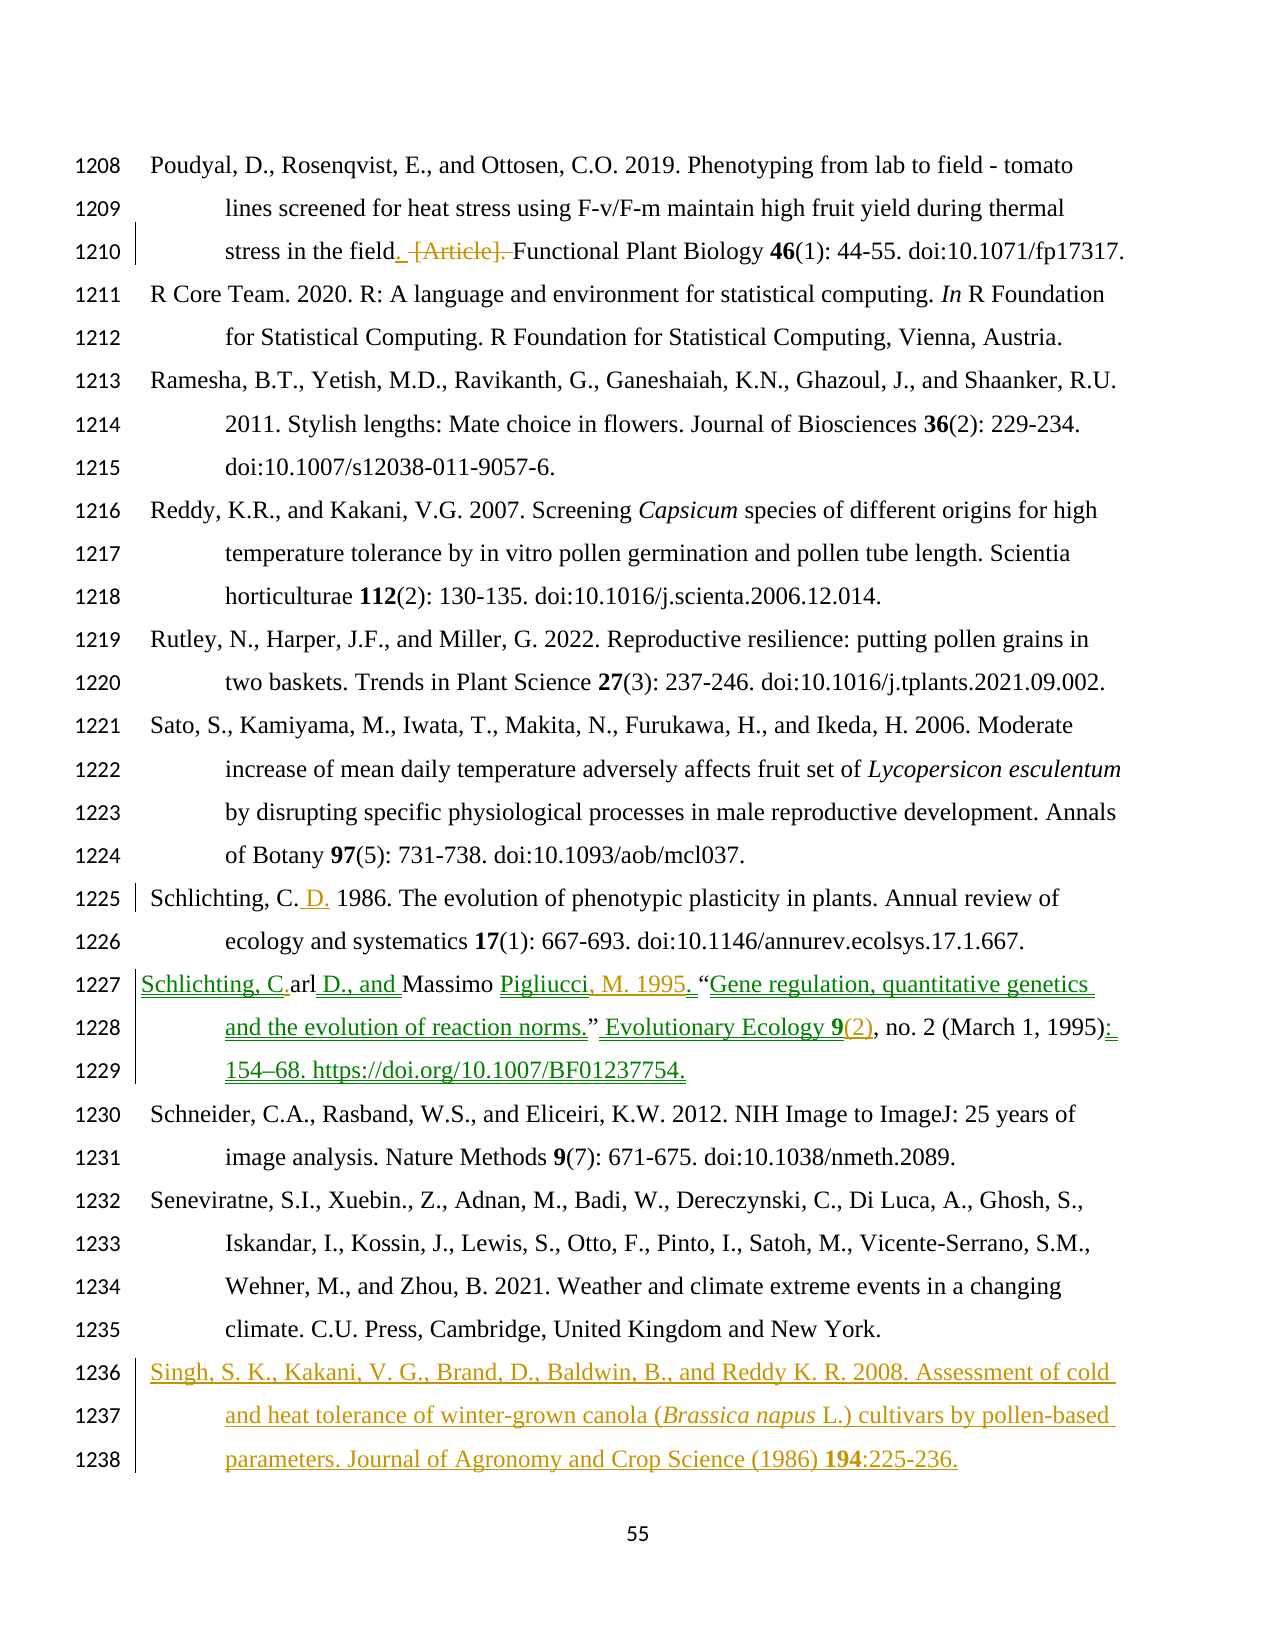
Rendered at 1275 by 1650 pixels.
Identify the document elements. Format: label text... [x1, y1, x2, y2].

text Rutley, N., Harper, J.F., and Miller, G. 2022. Reproductive resilience: putting pollen grains in two baskets. Trends in Plant Science 27(3): 237-246. doi:10.1016/j.tplants.2021.09.002. [150, 624, 1125, 696]
text Poudyal, D., Rosenqvist, E., and Ottosen, C.O. 2019. Phenotyping from lab to field - tomato lines screened for heat stress using F-v/F-m maintain high fruit yield during thermal stress in the fieldFunctional Plant Biology 46(1): 44-55. doi:10.1071/fp17317. [150, 150, 1125, 265]
text Sato, S., Kamiyama, M., Iwata, T., Makita, N., Furukawa, H., and Ikeda, H. 2006. Moderate increase of mean daily temperature adversely affects fruit set of Lycopersicon esculentum by disrupting specific physiological processes in male reproductive development. Annals of Botany 97(5): 731-738. doi:10.1093/aob/mcl037. [150, 711, 1125, 869]
text Ramesha, B.T., Yetish, M.D., Ravikanth, G., Ganeshaiah, K.N., Ghazoul, J., and Shaanker, R.U. 2011. Stylish lengths: Mate choice in flowers. Journal of Biosciences 36(2): 229-234. doi:10.1007/s12038-011-9057-6. [150, 366, 1125, 481]
text Schlichting, C. 1986. The evolution of phenotypic plasticity in plants. Annual review of ecology and systematics 17(1): 667-693. doi:10.1146/annurev.ecolsys.17.1.667. [150, 883, 1125, 955]
text Schneider, C.A., Rasband, W.S., and Eliceiri, K.W. 2012. NIH Image to ImageJ: 25 years of image analysis. Nature Methods 9(7): 671-675. doi:10.1038/nmeth.2089. [150, 1099, 1125, 1171]
text R Core Team. 2020. R: A language and environment for statistical computing. In R Foundation for Statistical Computing. R Foundation for Statistical Computing, Vienna, Austria. [150, 279, 1125, 351]
text Seneviratne, S.I., Xuebin., Z., Adnan, M., Badi, W., Dereczynski, C., Di Luca, A., Ghosh, S., Iskandar, I., Kossin, J., Lewis, S., Otto, F., Pinto, I., Satoh, M., Vicente-Serrano, S.M., Wehner, M., and Zhou, B. 2021. Weather and climate extreme events in a changing climate. C.U. Press, Cambridge, United Kingdom and New York. [150, 1185, 1125, 1343]
text Reddy, K.R., and Kakani, V.G. 2007. Screening Capsicum species of different origins for high temperature tolerance by in vitro pollen germination and pollen tube length. Scientia horticulturae 112(2): 130-135. doi:10.1016/j.scienta.2006.12.014. [150, 495, 1125, 610]
